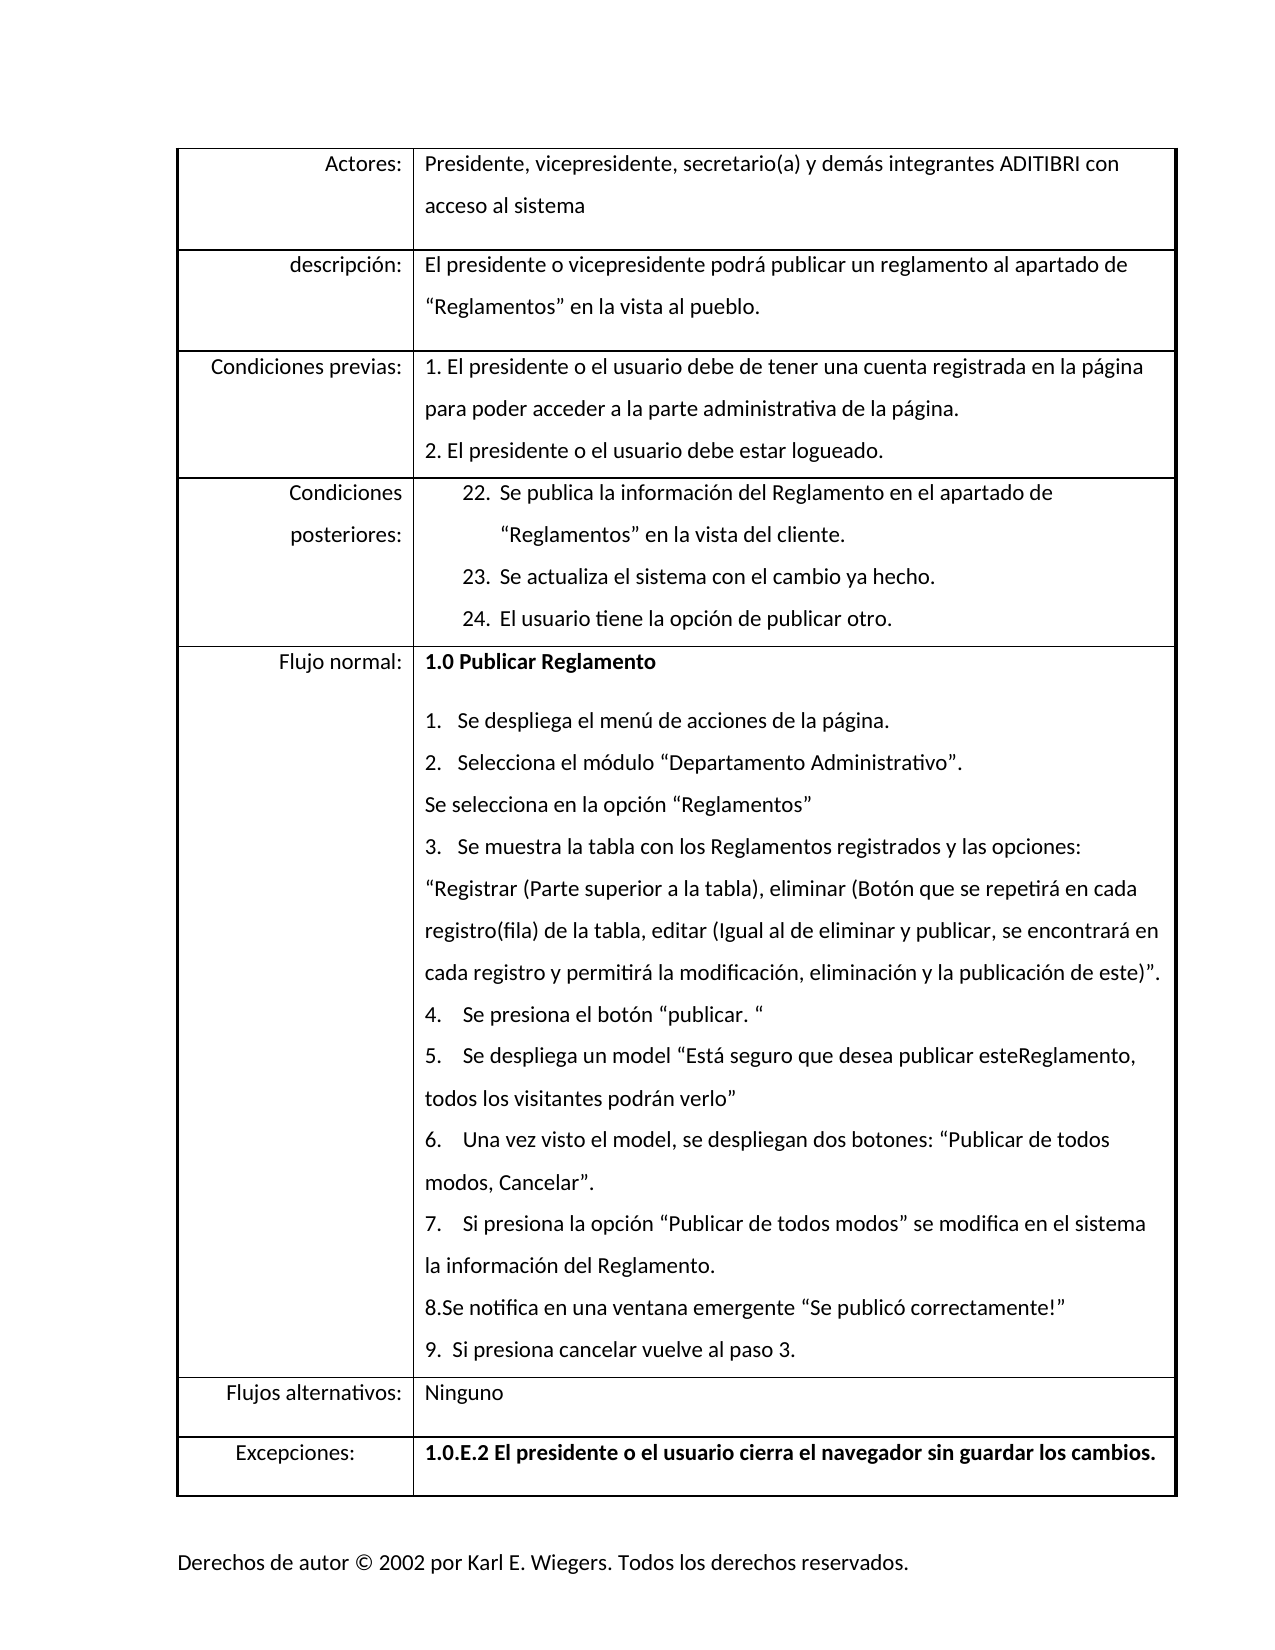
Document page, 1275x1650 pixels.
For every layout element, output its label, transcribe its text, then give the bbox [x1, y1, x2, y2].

table_cell Flujo normal: [179, 647, 413, 1377]
table_cell descripción: [179, 251, 413, 350]
table_cell 1. El presidente o el usuario debe de tener una cuenta registrada en la página para poder acceder a la parte administrativa de la página. 2. El presidente o el usuario debe estar logueado. [414, 352, 1174, 477]
table_cell Flujos alternativos: [179, 1378, 413, 1436]
table_cell Condiciones posteriores: [179, 479, 413, 646]
table_cell Ninguno [414, 1378, 1174, 1436]
table_cell El presidente o vicepresidente podrá publicar un reglamento al apartado de “Reglamentos” en la vista al pueblo. [414, 251, 1174, 350]
table_cell 1.0 Publicar Reglamento 1. Se despliega el menú de acciones de la página. 2. Selecciona el módulo “Departamento Administrativo”. Se selecciona en la opción “Reglamentos” 3. Se muestra la tabla con los Reglamentos registrados y las opciones: “Registrar (Parte superior a la tabla), eliminar (Botón que se repetirá en cada registro(fila) de la tabla, editar (Igual al de eliminar y publicar, se encontrará en cada registro y permitirá la modificación, eliminación y la publicación de este)”. 4. Se presiona el botón “publicar. “ 5. Se despliega un model “Está seguro que desea publicar esteReglamento, todos los visitantes podrán verlo” 6. Una vez visto el model, se despliegan dos botones: “Publicar de todos modos, Cancelar”. 7. Si presiona la opción “Publicar de todos modos” se modifica en el sistema la información del Reglamento. 8.Se notifica en una ventana emergente “Se publicó correctamente!” 9. Si presiona cancelar vuelve al paso 3. [414, 647, 1174, 1377]
table_cell Presidente, vicepresidente, secretario(a) y demás integrantes ADITIBRI con acceso al sistema [414, 149, 1174, 249]
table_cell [414, 1438, 1174, 1495]
table_cell Excepciones: [179, 1438, 413, 1495]
table_cell Se publica la información del Reglamento en el apartado de “Reglamentos” en la vista del cliente. Se actualiza el sistema con el cambio ya hecho. El usuario tiene la opción de publicar otro. [414, 479, 1174, 646]
table_cell Condiciones previas: [179, 352, 413, 477]
table_cell Actores: [179, 149, 413, 249]
